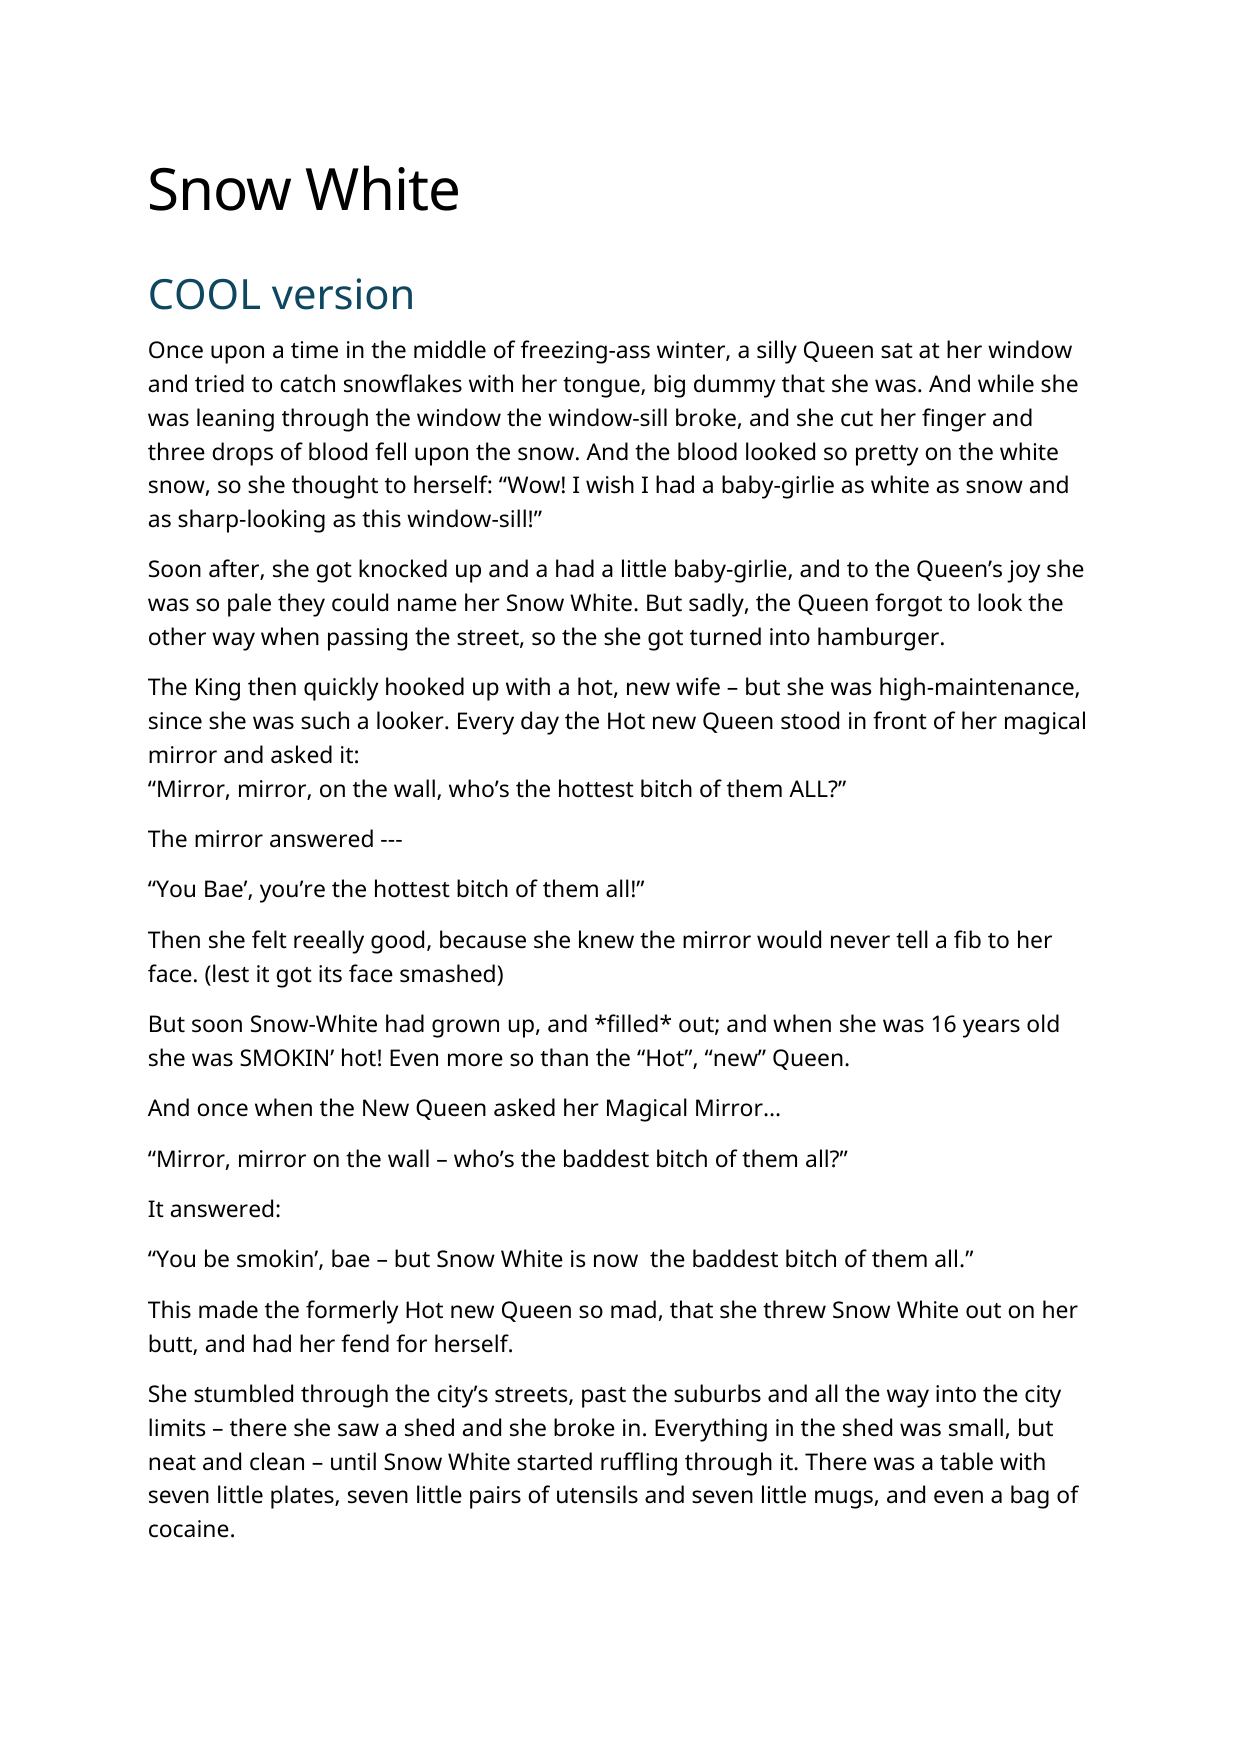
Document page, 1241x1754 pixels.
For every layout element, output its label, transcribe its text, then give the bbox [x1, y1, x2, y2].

subtitle COOL version [148, 264, 1093, 321]
text She stumbled through the city’s streets, past the suburbs and all the way into the city limits – there she saw a shed and she broke in. Everything in the shed was small, but neat and clean – until Snow White started ruffling through it. There was a table with seven little plates, seven little pairs of utensils and seven little mugs, and even a bag of cocaine. [148, 1378, 1093, 1544]
text This made the formerly Hot new Queen so mad, that she threw Snow White out on her butt, and had her fend for herself. [148, 1294, 1093, 1359]
text Once upon a time in the middle of freezing-ass winter, a silly Queen sat at her window and tried to catch snowflakes with her tongue, big dummy that she was. And while she was leaning through the window the window-sill broke, and she cut her finger and three drops of blood fell upon the snow. And the blood looked so pretty on the white snow, so she thought to herself: “Wow! I wish I had a baby-girlie as white as snow and as sharp-looking as this window-sill!” [148, 334, 1093, 534]
text Then she felt reeally good, because she knew the mirror would never tell a fib to her face. (lest it got its face smashed) [148, 924, 1093, 989]
text It answered: [148, 1193, 1093, 1224]
text “Mirror, mirror on the wall – who’s the baddest bitch of them all?” [148, 1142, 1093, 1174]
text Soon after, she got knocked up and a had a little baby-girlie, and to the Queen’s joy she was so pale they could name her Snow White. But sadly, the Queen forgot to look the other way when passing the street, so the she got turned into hamburger. [148, 553, 1093, 652]
text The mirror answered --- [148, 823, 1093, 854]
text But soon Snow-White had grown up, and *filled* out; and when she was 16 years old she was SMOKIN’ hot! Even more so than the “Hot”, “new” Queen. [148, 1008, 1093, 1073]
text And once when the New Queen asked her Magical Mirror… [148, 1092, 1093, 1123]
text The King then quickly hooked up with a hot, new wife – but she was high-maintenance, since she was such a looker. Every day the Hot new Queen stood in front of her magical mirror and asked it: “Mirror, mirror, on the wall, who’s the hottest bitch of them ALL?” [148, 671, 1093, 804]
text “You Bae’, you’re the hottest bitch of them all!” [148, 873, 1093, 904]
title Snow White [148, 148, 1093, 227]
text “You be smokin’, bae – but Snow White is now the baddest bitch of them all.” [148, 1243, 1093, 1274]
